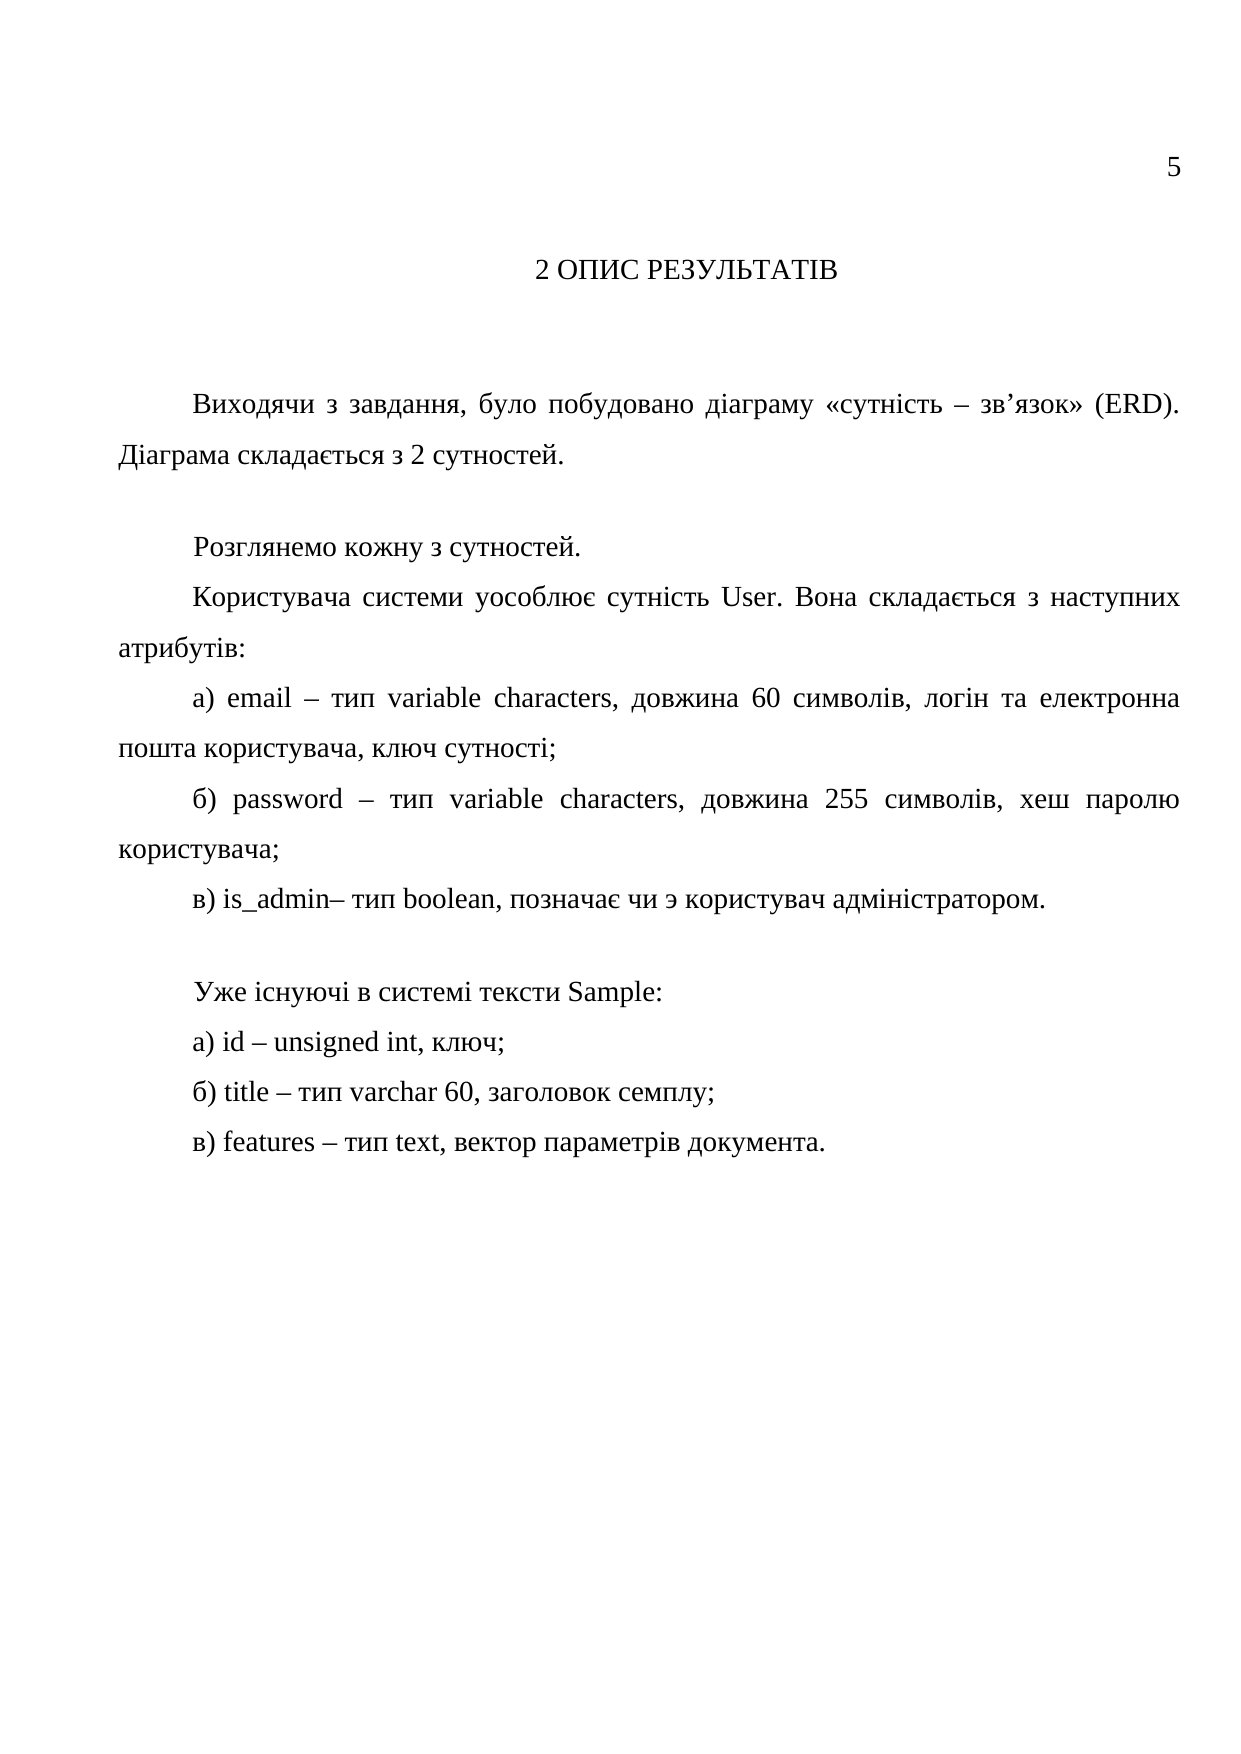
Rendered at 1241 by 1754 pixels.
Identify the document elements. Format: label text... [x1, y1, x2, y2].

text в) features – тип text, вектор параметрів документа. [118, 1124, 1181, 1158]
text б) title – тип varchar 60, заголовок семплу; [118, 1074, 1181, 1108]
text Користувача системи уособлює сутність User. Вона складається з наступних атрибутів: [118, 579, 1181, 663]
text а) id – unsigned int, ключ; [118, 1024, 1181, 1057]
text Виходячи з завдання, було побудовано діаграму «сутність – зв’язок» (ERD). Діаграма складається з 2 сутностей. [118, 387, 1181, 470]
text б) password – тип variable characters, довжина 255 символів, хеш паролю користувача; [118, 781, 1181, 864]
subtitle 2 ОПИС РЕЗУЛЬТАТІВ [118, 252, 1181, 286]
text в) is_admin– тип boolean, позначає чи э користувач адміністратором. [118, 881, 1181, 915]
text Розглянемо кожну з сутностей. [118, 529, 1181, 563]
text а) email – тип variable characters, довжина 60 символів, логін та електронна пошта користувача, ключ сутності; [118, 680, 1181, 764]
text Уже існуючі в системі тексти Sample: [118, 974, 1181, 1007]
